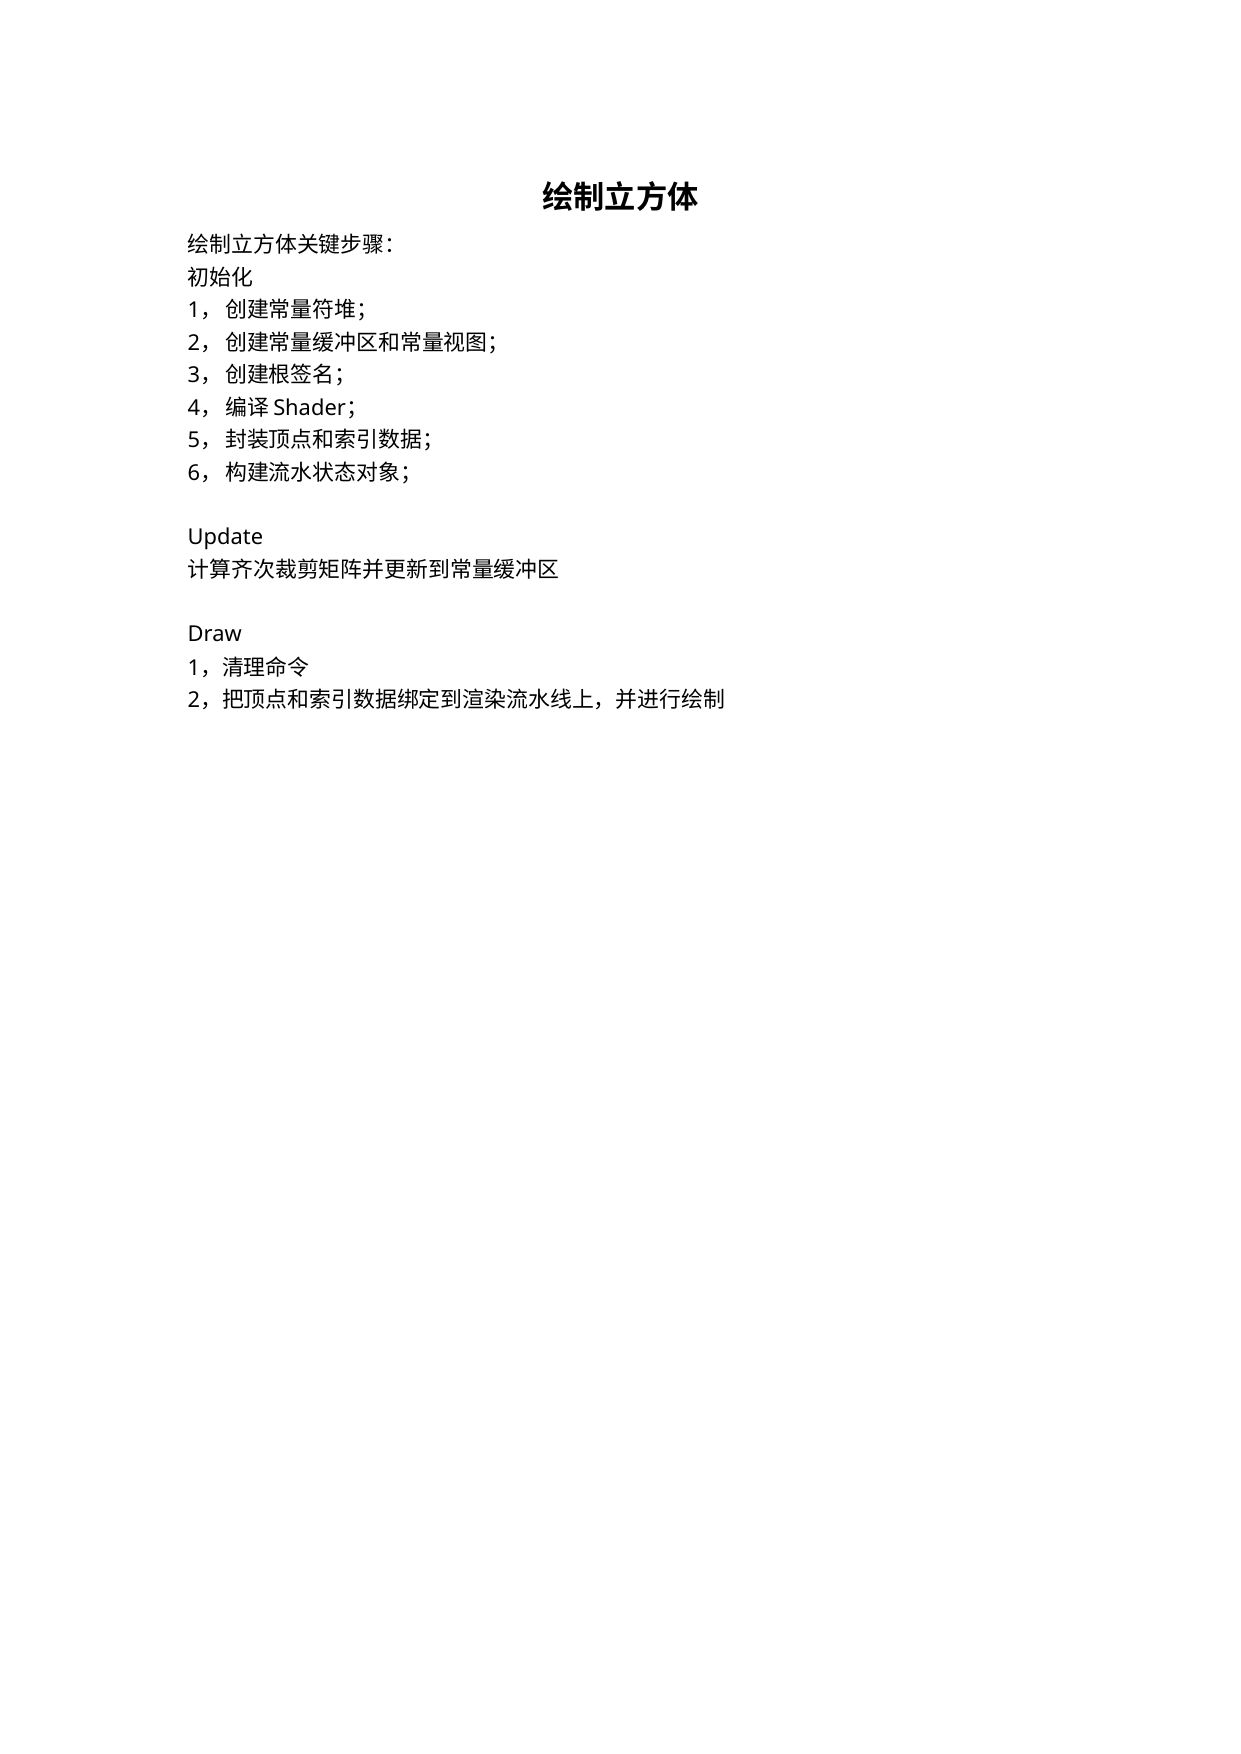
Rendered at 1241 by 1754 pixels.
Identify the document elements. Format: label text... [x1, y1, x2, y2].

text 计算齐次裁剪矩阵并更新到常量缓冲区 [187, 552, 1053, 584]
text 绘制立方体 [187, 162, 1053, 227]
list 封装顶点和索引数据； [187, 422, 1053, 454]
list 创建常量缓冲区和常量视图； [187, 324, 1053, 357]
list 编译Shader； [187, 389, 1053, 422]
text 绘制立方体关键步骤： [187, 227, 1053, 259]
text Draw [187, 617, 1053, 649]
text 1，清理命令 [187, 649, 1053, 682]
list 构建流水状态对象； [187, 454, 1053, 487]
text Update [187, 519, 1053, 552]
text 2，把顶点和索引数据绑定到渲染流水线上，并进行绘制 [187, 682, 1053, 714]
list 创建根签名； [187, 357, 1053, 389]
text 初始化 [187, 259, 1053, 292]
list 创建常量符堆； [187, 292, 1053, 324]
